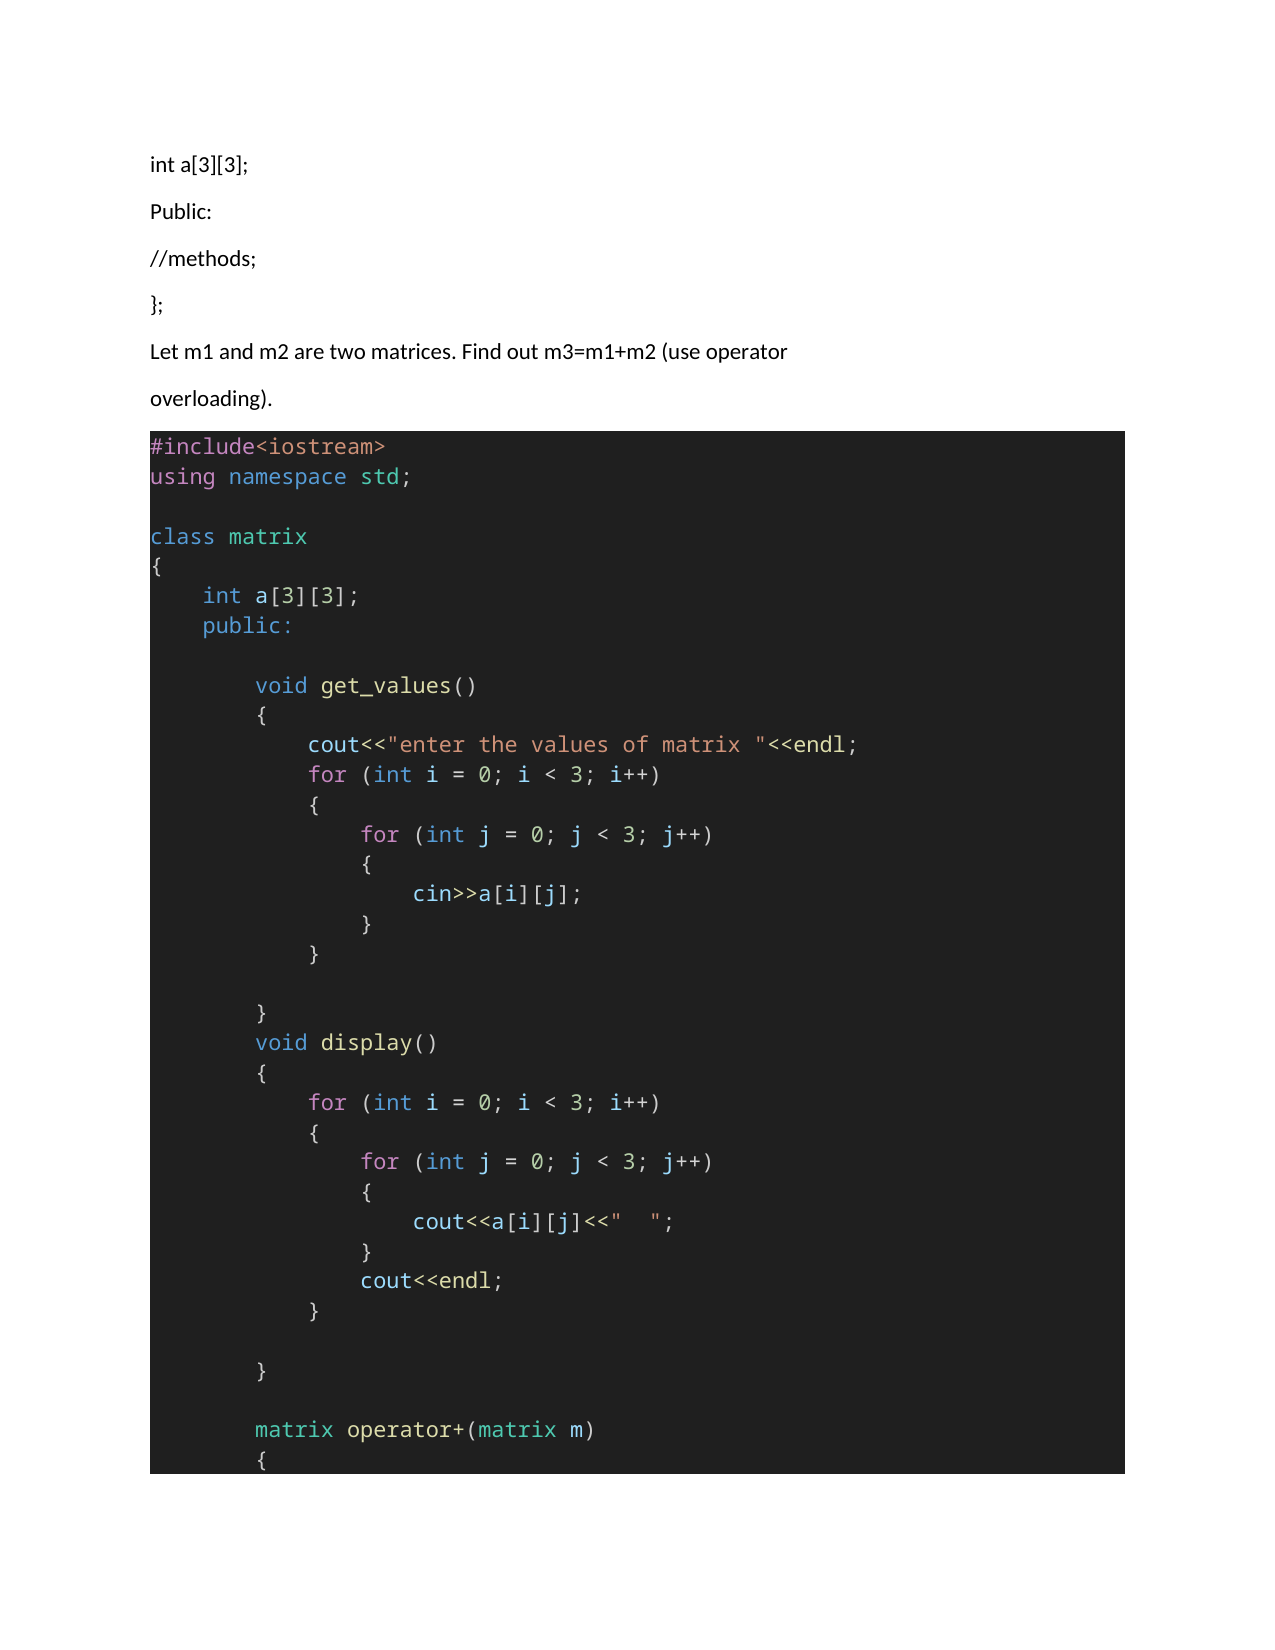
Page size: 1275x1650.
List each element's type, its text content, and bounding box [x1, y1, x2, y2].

text class matrix [150, 521, 1125, 550]
text { [150, 1116, 1125, 1146]
text //methods; [150, 244, 1125, 272]
text #include<iostream> [150, 431, 1125, 461]
text Public: [150, 197, 1125, 225]
text int a[3][3]; [150, 580, 1125, 610]
text } [150, 938, 1125, 967]
text overloading). [150, 384, 1125, 412]
text matrix operator+(matrix m) [150, 1414, 1125, 1444]
text void get_values() [150, 669, 1125, 699]
text int a[3][3]; [150, 150, 1125, 178]
text { [150, 1444, 1125, 1474]
text } [150, 1295, 1125, 1325]
text void display() [150, 1027, 1125, 1057]
text public: [150, 610, 1125, 640]
text for (int j = 0; j < 3; j++) [150, 818, 1125, 848]
text } [150, 1355, 1125, 1384]
text for (int i = 0; i < 3; i++) [150, 1087, 1125, 1116]
text { [150, 550, 1125, 580]
text cout<<"enter the values of matrix "<<endl; [150, 729, 1125, 759]
text cin>>a[i][j]; [150, 878, 1125, 908]
text { [150, 1176, 1125, 1206]
text cout<<a[i][j]<<" "; [150, 1206, 1125, 1236]
text using namespace std; [150, 461, 1125, 491]
text cout<<endl; [150, 1265, 1125, 1295]
text } [150, 997, 1125, 1027]
text } [150, 908, 1125, 938]
text { [150, 848, 1125, 878]
text Let m1 and m2 are two matrices. Find out m3=m1+m2 (use operator [150, 337, 1125, 366]
text { [150, 789, 1125, 818]
text } [150, 1236, 1125, 1265]
text }; [150, 291, 1125, 319]
text for (int i = 0; i < 3; i++) [150, 759, 1125, 789]
text { [150, 699, 1125, 729]
text { [150, 1057, 1125, 1087]
text for (int j = 0; j < 3; j++) [150, 1146, 1125, 1176]
